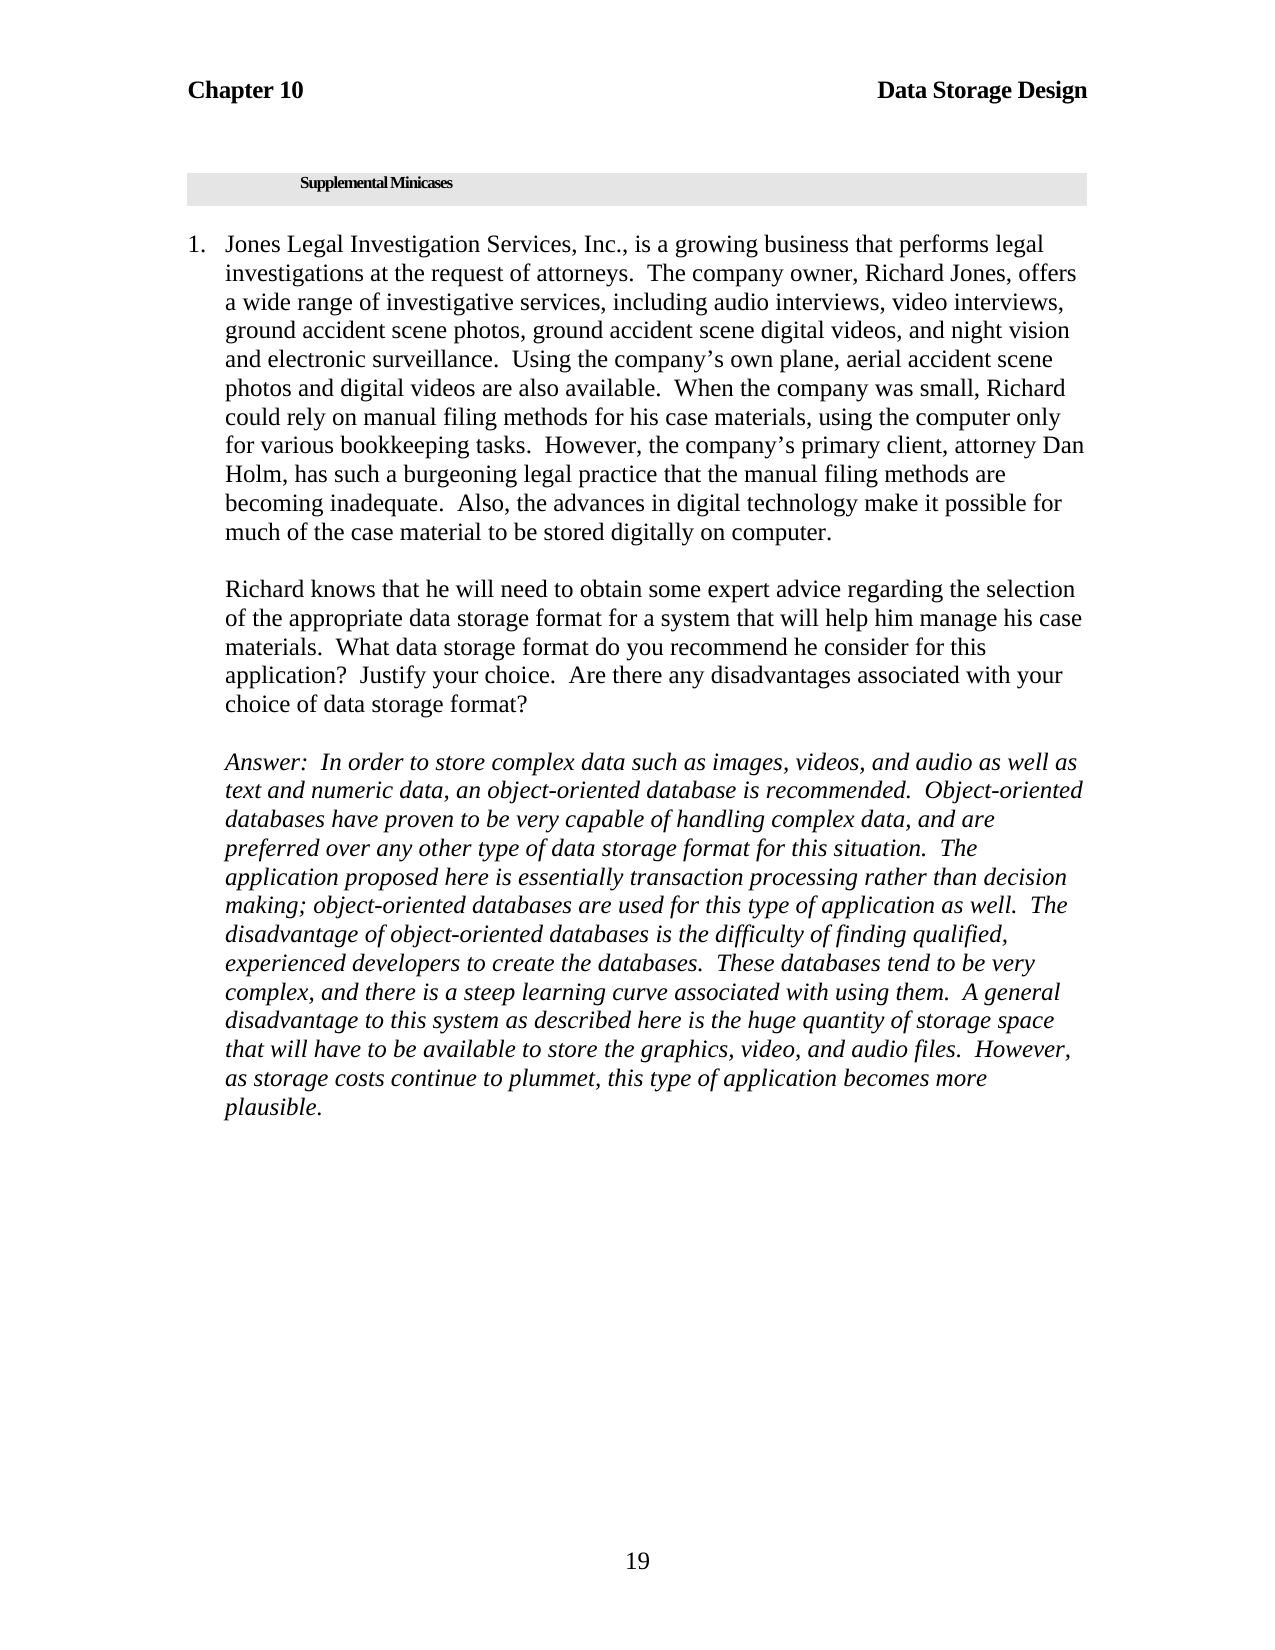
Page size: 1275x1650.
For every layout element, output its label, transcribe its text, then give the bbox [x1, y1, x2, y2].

text Answer: In order to store complex data such as images, videos, and audio as well as text and numeric data, an object-oriented database is recommended. Object-oriented databases have proven to be very capable of handling complex data, and are preferred over any other type of data storage format for this situation. The application proposed here is essentially transaction processing rather than decision making; object-oriented databases are used for this type of application as well. The disadvantage of object-oriented databases is the difficulty of finding qualified, experienced developers to create the databases. These databases tend to be very complex, and there is a steep learning curve associated with using them. A general disadvantage to this system as described here is the huge quantity of storage space that will have to be available to store the graphics, video, and audio files. However, as storage costs continue to plummet, this type of application becomes more plausible. [225, 747, 1087, 1121]
text Richard knows that he will need to obtain some expert advice regarding the selection of the appropriate data storage format for a system that will help him manage his case materials. What data storage format do you recommend he consider for this application? Justify your choice. Are there any disadvantages associated with your choice of data storage format? [225, 574, 1087, 718]
subtitle Supplemental Minicases [187, 173, 1087, 206]
list Jones Legal Investigation Services, Inc., is a growing business that performs legal investigations at the request of attorneys. The company owner, Richard Jones, offers a wide range of investigative services, including audio interviews, video interviews, ground accident scene photos, ground accident scene digital videos, and night vision and electronic surveillance. Using the company’s own plane, aerial accident scene photos and digital videos are also available. When the company was small, Richard could rely on manual filing methods for his case materials, using the computer only for various bookkeeping tasks. However, the company’s primary client, attorney Dan Holm, has such a burgeoning legal practice that the manual filing methods are becoming inadequate. Also, the advances in digital technology make it possible for much of the case material to be stored digitally on computer. [187, 229, 1087, 546]
